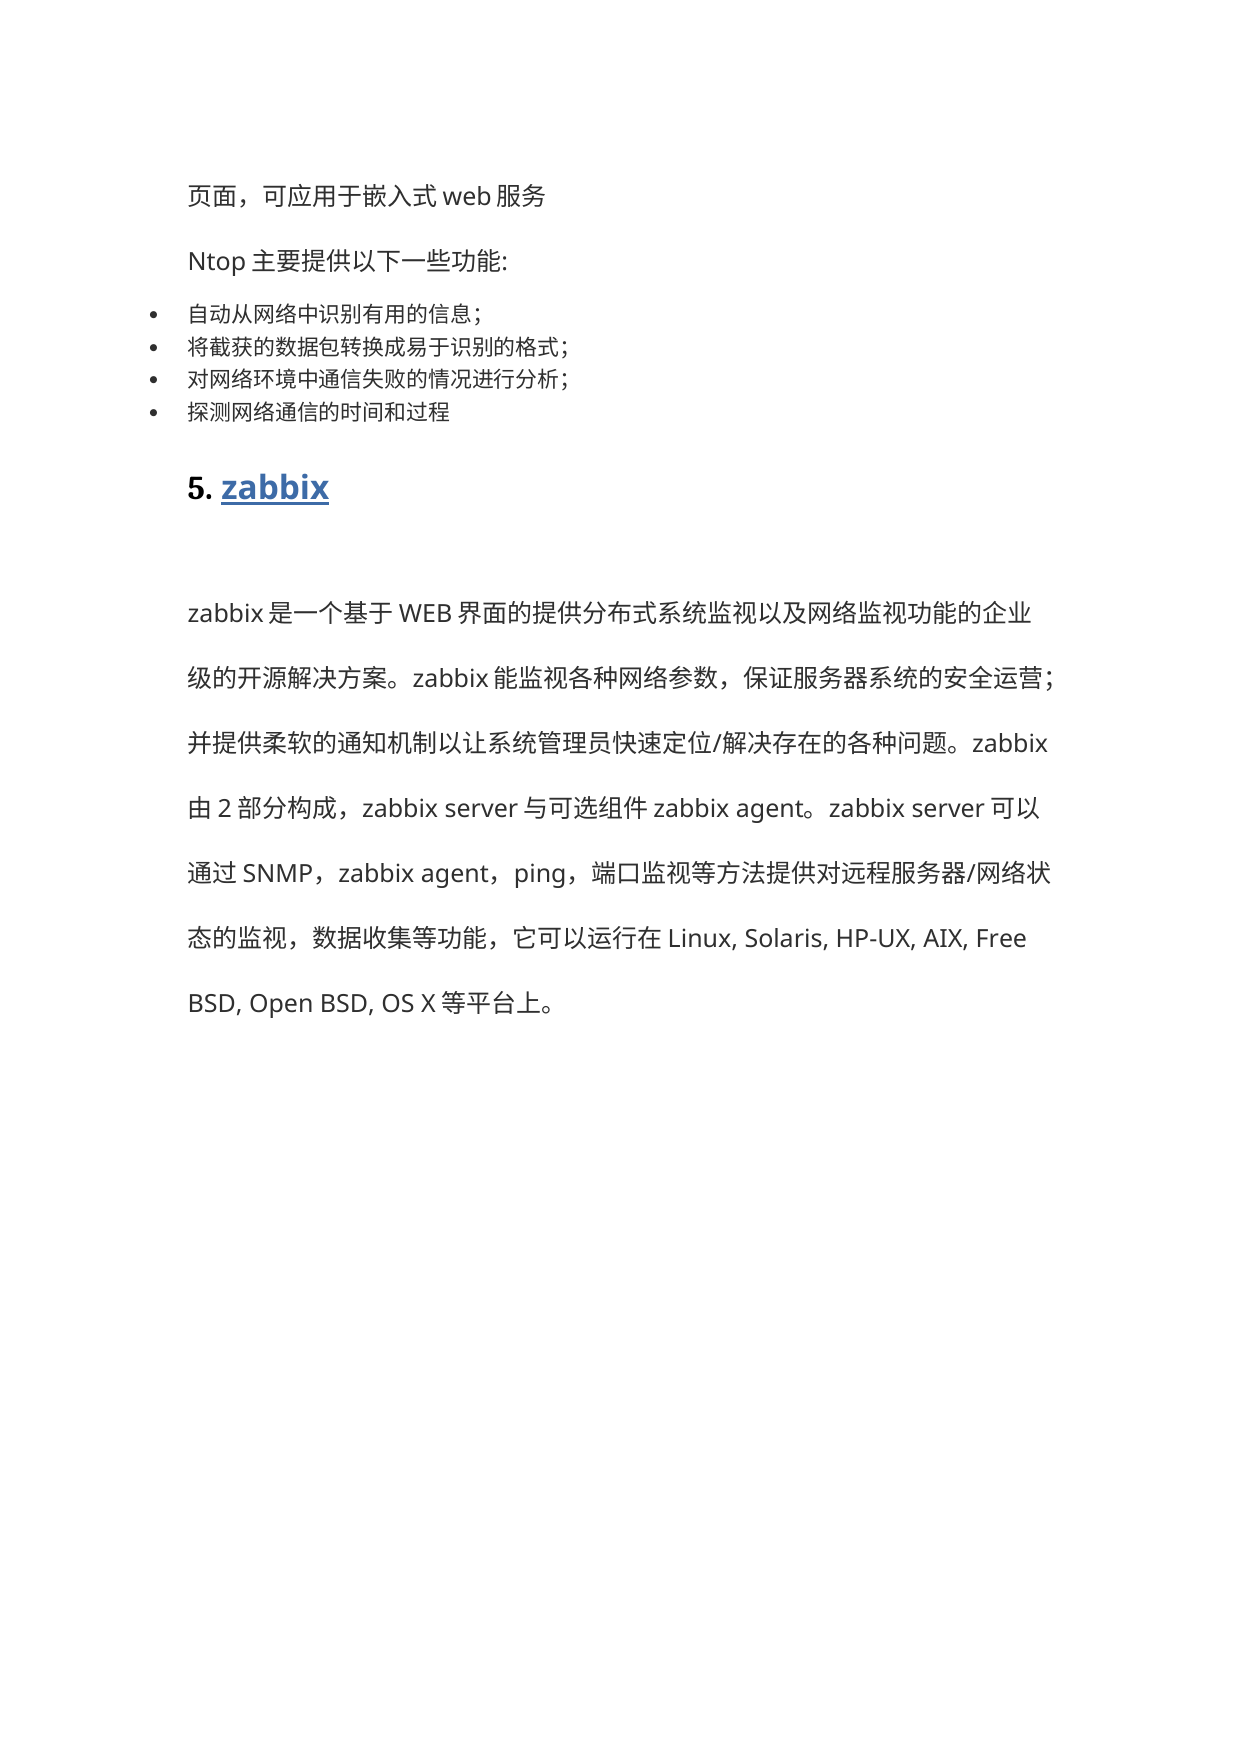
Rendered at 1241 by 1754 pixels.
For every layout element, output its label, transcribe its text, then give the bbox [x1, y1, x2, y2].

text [187, 162, 1053, 292]
list 将截获的数据包转换成易于识别的格式； [150, 329, 1053, 362]
text zabbix是一个基于WEB界面的提供分布式系统监视以及网络监视功能的企业级的开源解决方案。zabbix能监视各种网络参数，保证服务器系统的安全运营；并提供柔软的通知机制以让系统管理员快速定位/解决存在的各种问题。zabbix由2部分构成，zabbix server与可选组件zabbix agent。zabbix server可以通过SNMP，zabbix agent，ping，端口监视等方法提供对远程服务器/网络状态的监视，数据收集等功能，它可以运行在Linux, Solaris, HP-UX, AIX, Free BSD, Open BSD, OS X等平台上。 [187, 579, 1053, 1034]
list 自动从网络中识别有用的信息； [150, 297, 1053, 329]
subtitle 5. zabbix [187, 454, 1053, 519]
list 探测网络通信的时间和过程 [150, 394, 1053, 427]
list 对网络环境中通信失败的情况进行分析； [150, 362, 1053, 394]
